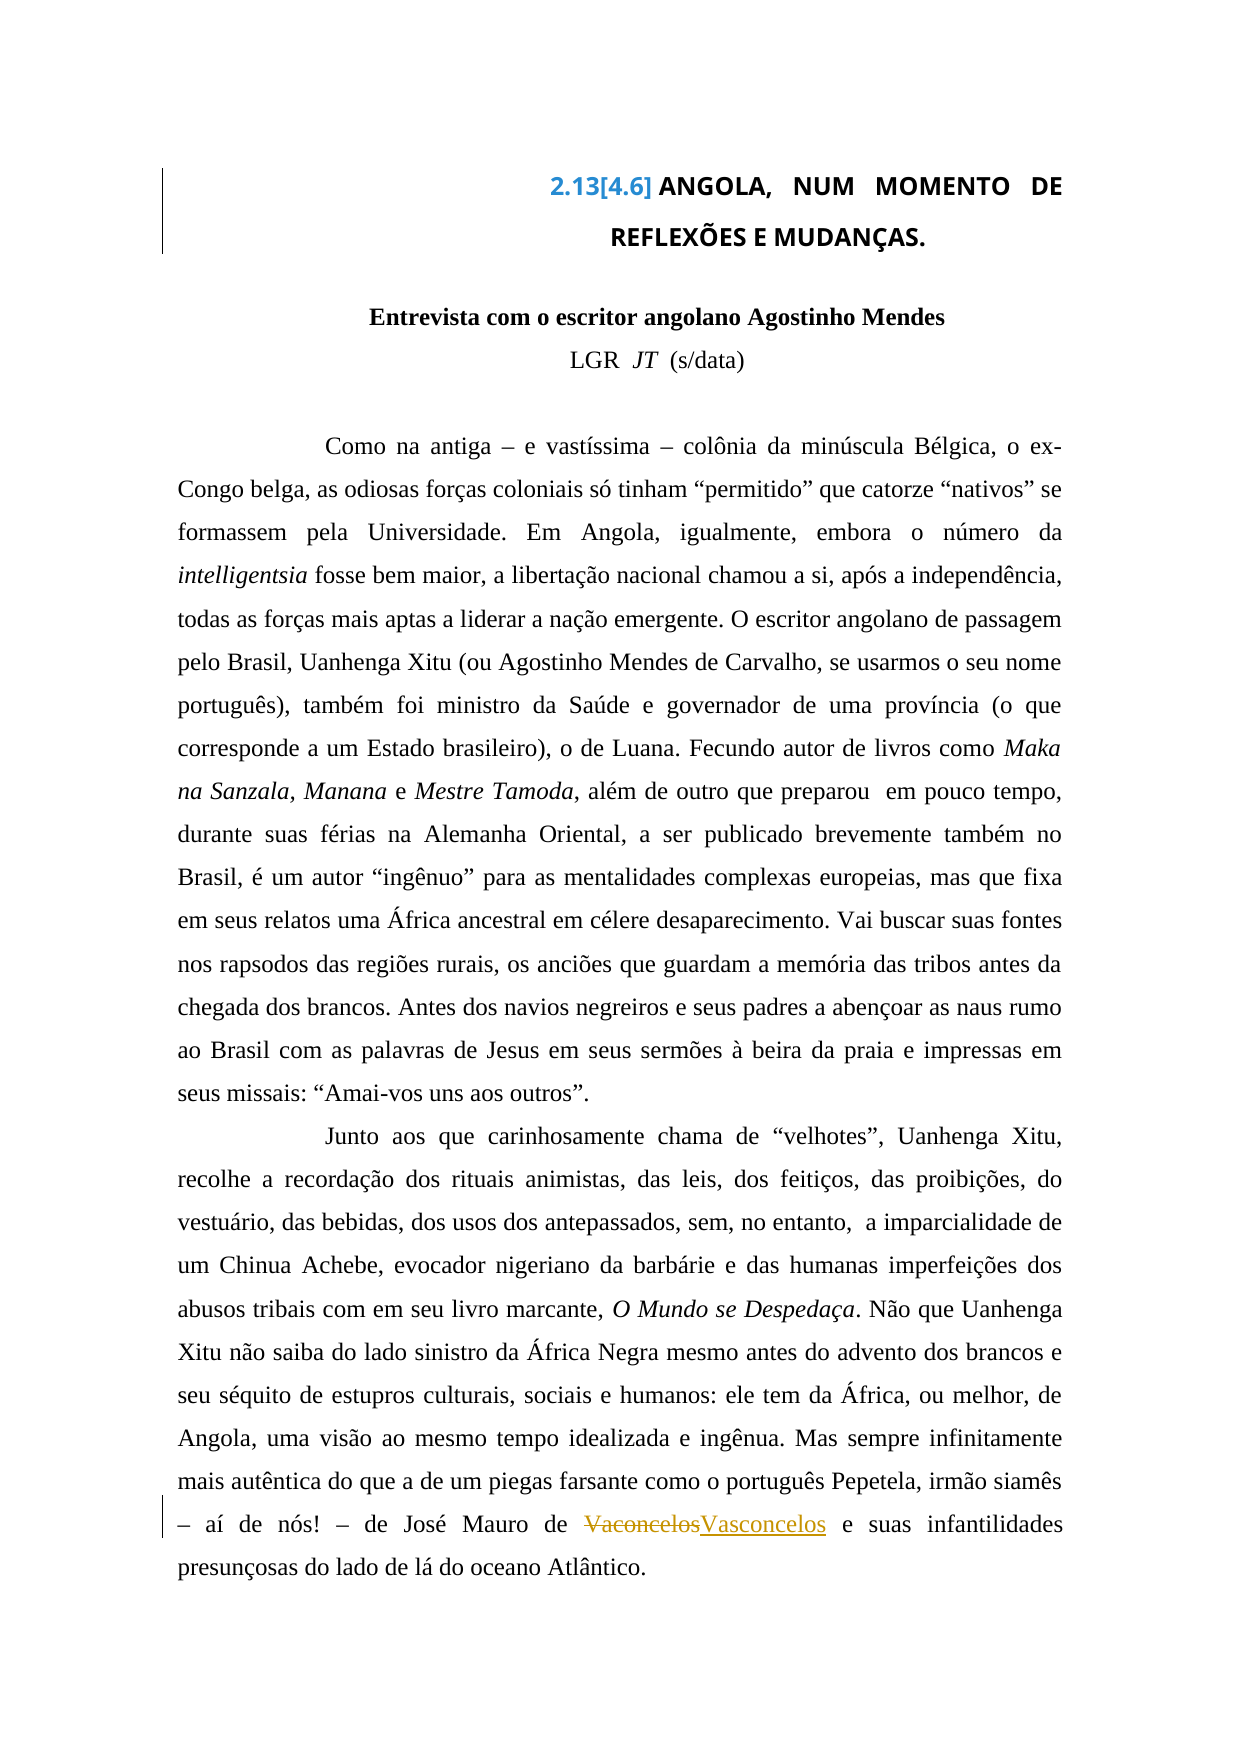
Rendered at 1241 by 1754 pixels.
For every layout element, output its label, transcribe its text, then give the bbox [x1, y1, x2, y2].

subtitle Angola, num momento de reflexões e mudanças. [550, 168, 1063, 253]
text Junto aos que carinhosamente chama de “velhotes”, Uanhenga Xitu, recolhe a recordação dos rituais animistas, das leis, dos feitiços, das proibições, do vestuário, das bebidas, dos usos dos antepassados, sem, no entanto, a imparcialidade de um Chinua Achebe, evocador nigeriano da barbárie e das humanas imperfeições dos abusos tribais com em seu livro marcante, O Mundo se Despedaça. Não que Uanhenga Xitu não saiba do lado sinistro da África Negra mesmo antes do advento dos brancos e seu séquito de estupros culturais, sociais e humanos: ele tem da África, ou melhor, de Angola, uma visão ao mesmo tempo idealizada e ingênua. Mas sempre infinitamente mais autêntica do que a de um piegas farsante como o português Pepetela, irmão siamês – aí de nós! – de José Mauro de e suas infantilidades presunçosas do lado de lá do oceano Atlântico. [177, 1121, 1063, 1581]
text Como na antiga – e vastíssima – colônia da minúscula Bélgica, o ex-Congo belga, as odiosas forças coloniais só tinham “permitido” que catorze “nativos” se formassem pela Universidade. Em Angola, igualmente, embora o número da intelligentsia fosse bem maior, a libertação nacional chamou a si, após a independência, todas as forças mais aptas a liderar a nação emergente. O escritor angolano de passagem pelo Brasil, Uanhenga Xitu (ou Agostinho Mendes de Carvalho, se usarmos o seu nome português), também foi ministro da Saúde e governador de uma província (o que corresponde a um Estado brasileiro), o de Luana. Fecundo autor de livros como Maka na Sanzala, Manana e Mestre Tamoda, além de outro que preparou em pouco tempo, durante suas férias na Alemanha Oriental, a ser publicado brevemente também no Brasil, é um autor “ingênuo” para as mentalidades complexas europeias, mas que fixa em seus relatos uma África ancestral em célere desaparecimento. Vai buscar suas fontes nos rapsodos das regiões rurais, os anciões que guardam a memória das tribos antes da chegada dos brancos. Antes dos navios negreiros e seus padres a abençoar as naus rumo ao Brasil com as palavras de Jesus em seus sermões à beira da praia e impressas em seus missais: “Amai-vos uns aos outros”. [177, 431, 1063, 1107]
text LGR JT (s/data) [177, 345, 1063, 374]
text Entrevista com o escritor angolano Agostinho Mendes [177, 302, 1063, 331]
